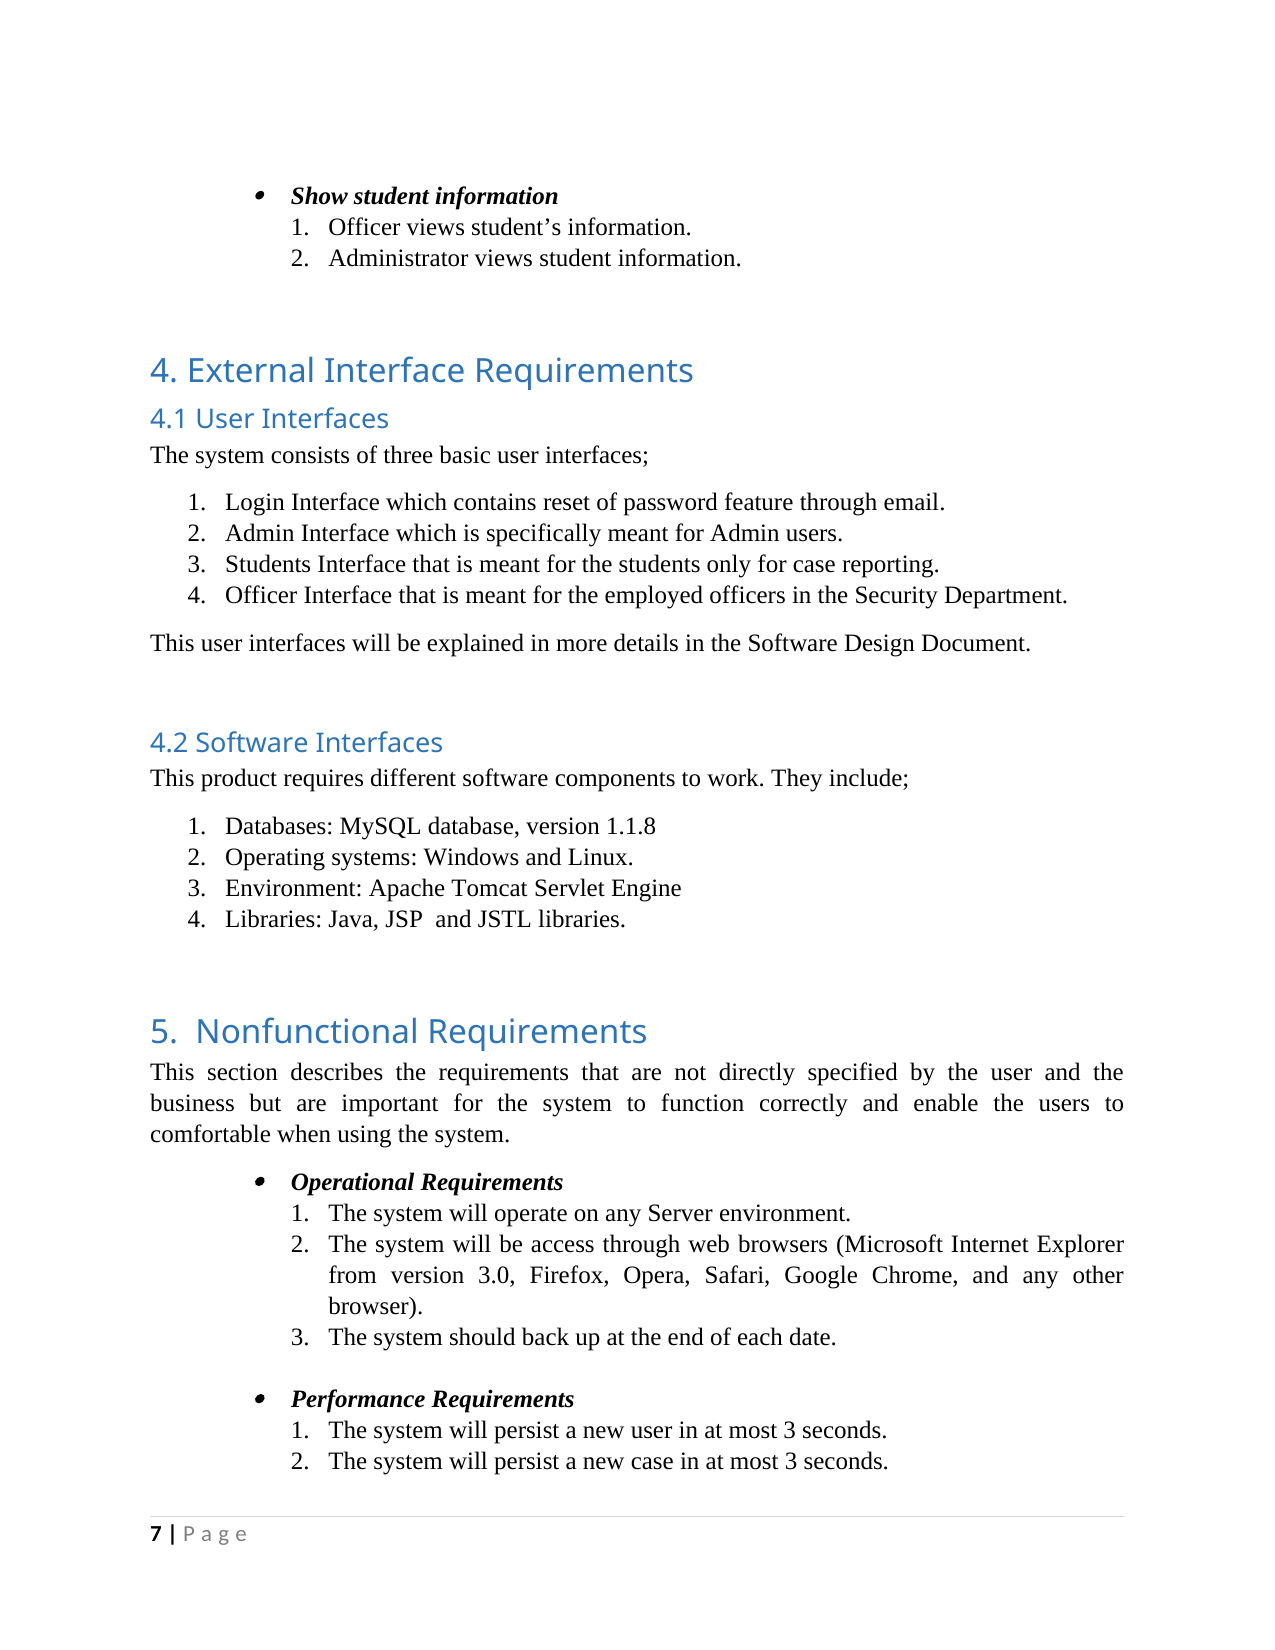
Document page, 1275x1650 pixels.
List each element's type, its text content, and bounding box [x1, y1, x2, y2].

text This section describes the requirements that are not directly specified by the user and the business but are important for the system to function correctly and enable the users to comfortable when using the system. [150, 1057, 1125, 1148]
list Performance Requirements [253, 1384, 1125, 1413]
list Officer Interface that is meant for the employed officers in the Security Department. [187, 581, 1125, 609]
list Show student information [253, 181, 1125, 210]
subtitle 4. External Interface Requirements [150, 347, 1125, 392]
list The system will persist a new user in at most 3 seconds. [291, 1415, 1125, 1444]
list Operating systems: Windows and Linux. [187, 842, 1125, 871]
list Officer views student’s information. [291, 212, 1125, 241]
subtitle 4.1 User Interfaces [150, 400, 1125, 437]
list Admin Interface which is specifically meant for Admin users. [187, 518, 1125, 547]
text This user interfaces will be explained in more details in the Software Design Document. [150, 628, 1125, 657]
text This product requires different software components to work. They include; [150, 763, 1125, 792]
list Libraries: Java, JSP and JSTL libraries. [187, 904, 1125, 933]
list The system will operate on any Server environment. [291, 1198, 1125, 1227]
subtitle 5. Nonfunctional Requirements [150, 1008, 1125, 1053]
list Environment: Apache Tomcat Servlet Engine [187, 873, 1125, 902]
list Login Interface which contains reset of password feature through email. [187, 487, 1125, 516]
list Administrator views student information. [291, 243, 1125, 272]
list The system should back up at the end of each date. [291, 1322, 1125, 1351]
subtitle 4.2 Software Interfaces [150, 724, 1125, 761]
list Students Interface that is meant for the students only for case reporting. [187, 549, 1125, 578]
list The system will persist a new case in at most 3 seconds. [291, 1446, 1125, 1475]
list Databases: MySQL database, version 1.1.8 [187, 811, 1125, 840]
text The system consists of three basic user interfaces; [150, 440, 1125, 468]
list The system will be access through web browsers (Microsoft Internet Explorer from version 3.0, Firefox, Opera, Safari, Google Chrome, and any other browser). [291, 1229, 1125, 1320]
list Operational Requirements [253, 1167, 1125, 1196]
